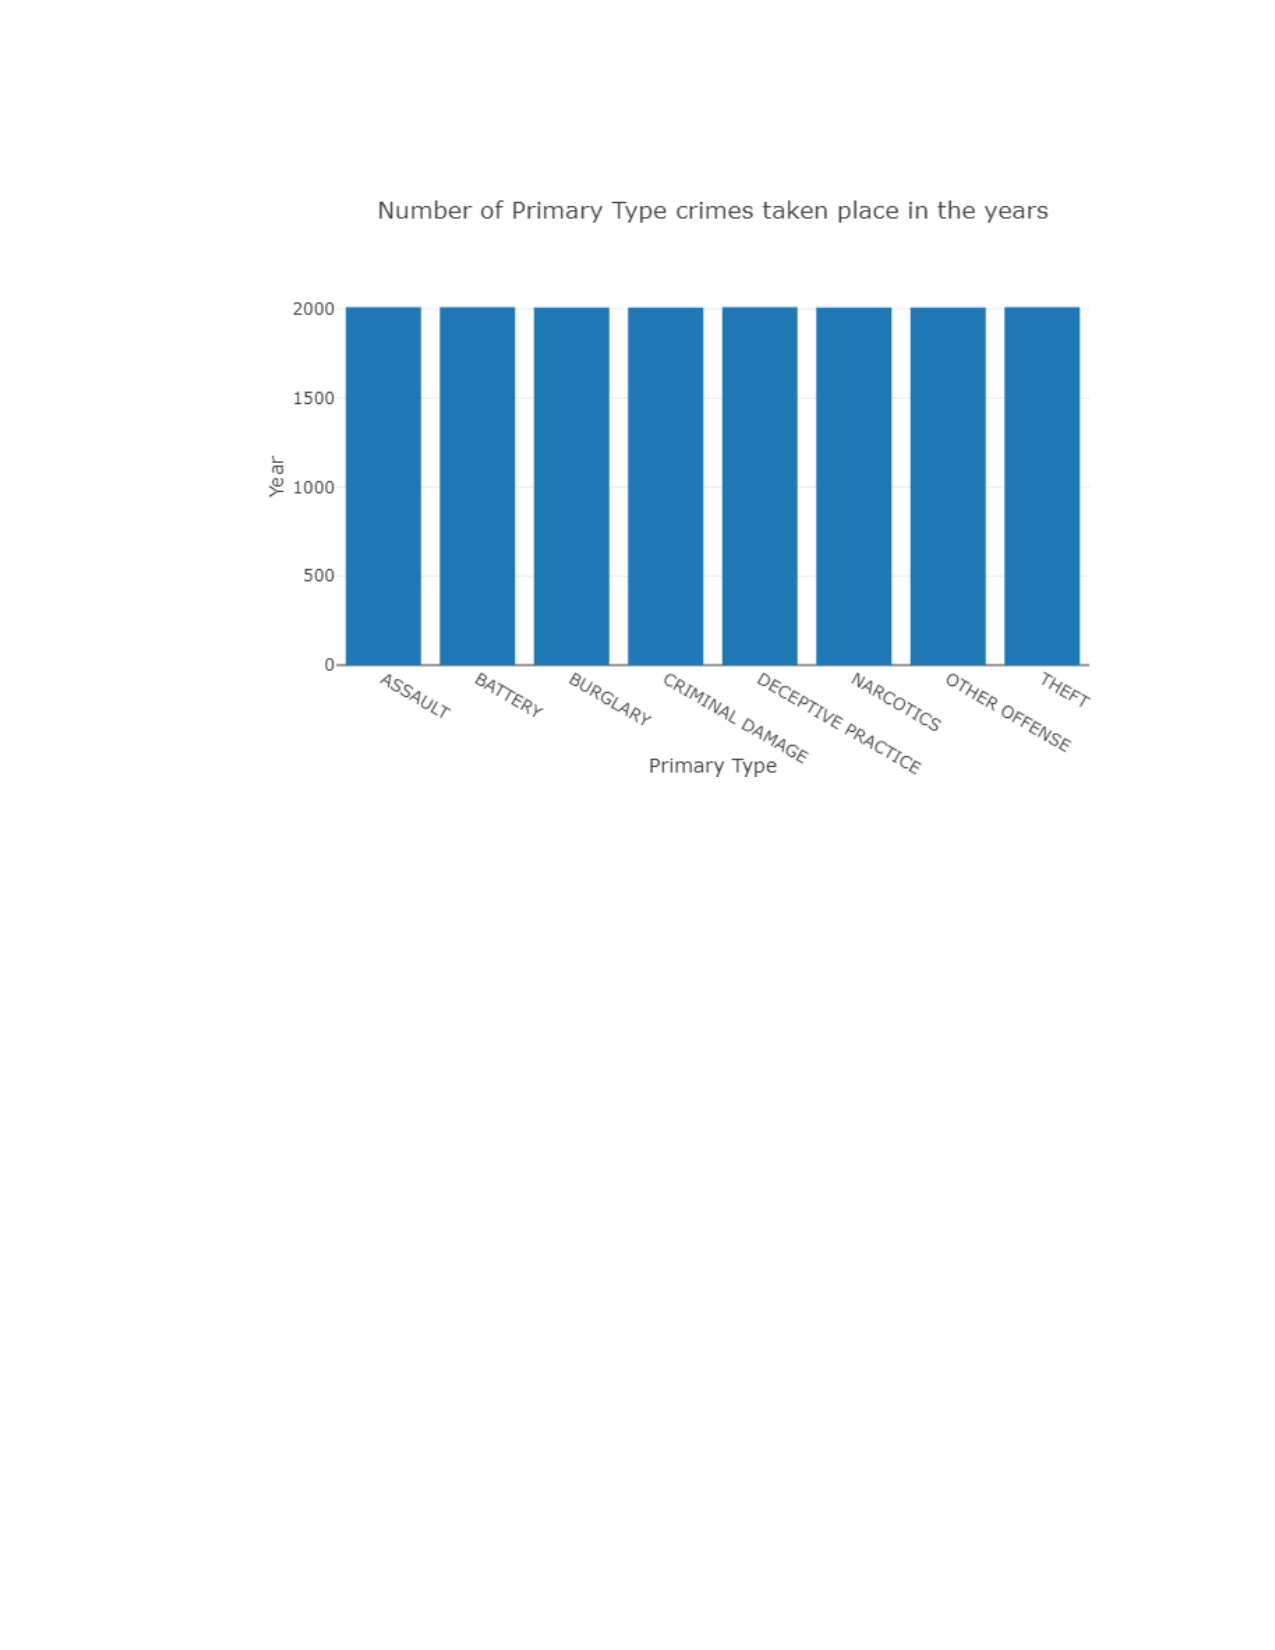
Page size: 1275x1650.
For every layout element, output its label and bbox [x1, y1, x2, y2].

picture [225, 150, 1200, 777]
